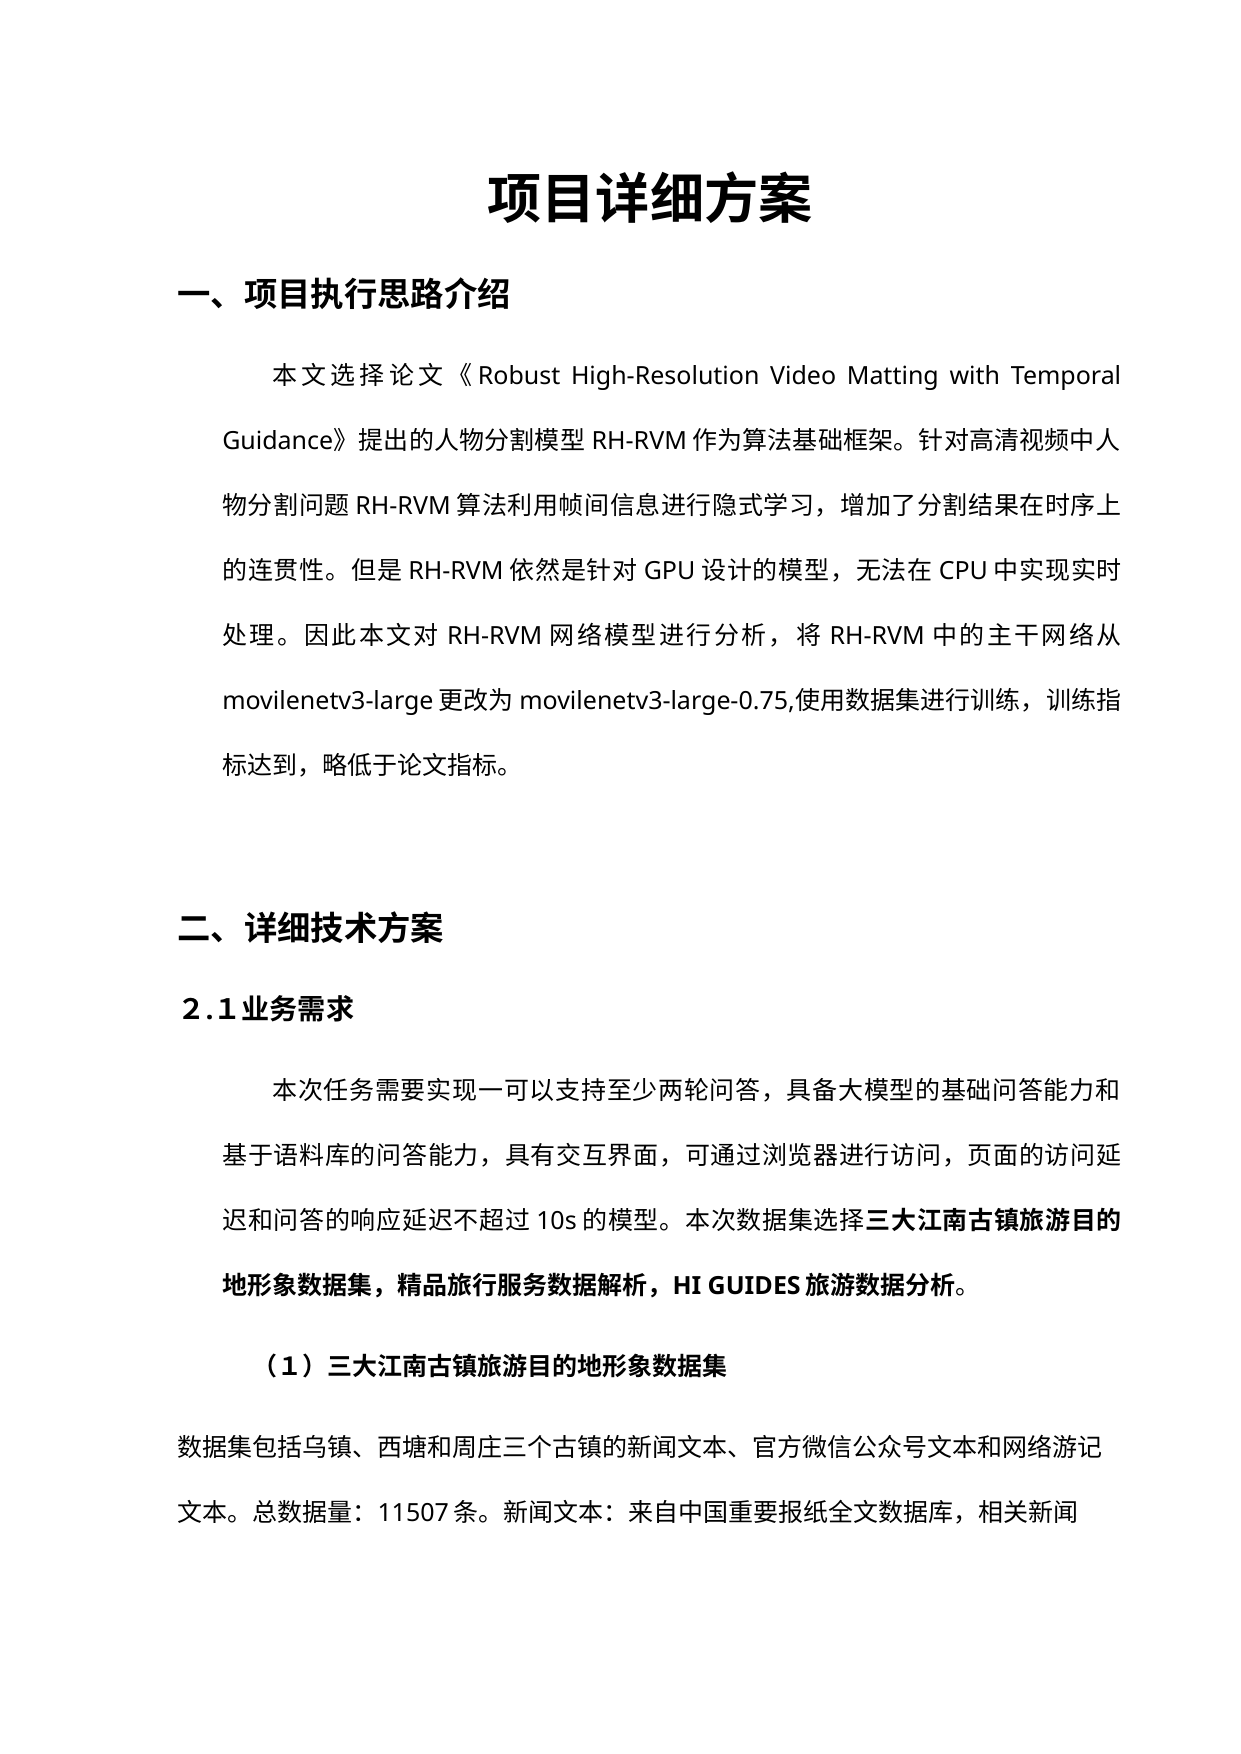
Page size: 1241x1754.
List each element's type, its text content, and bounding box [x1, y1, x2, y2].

text 项目详细方案 [177, 146, 1122, 243]
subtitle 一、项目执行思路介绍 [177, 259, 1122, 324]
text （１）三大江南古镇旅游目的地形象数据集 [177, 1332, 1122, 1397]
subtitle 二、详细技术方案 [177, 893, 1122, 958]
subtitle ２.１业务需求 [177, 974, 1122, 1039]
list 本文选择论文《Robust High-Resolution Video Matting with Temporal Guidance》提出的人物分割模型RH-RVM作为算法基础框架。针对高清视频中人物分割问题RH-RVM算法利用帧间信息进行隐式学习，增加了分割结果在时序上的连贯性。但是RH-RVM依然是针对GPU设计的模型，无法在CPU中实现实时处理。因此本文对RH-RVM网络模型进行分析，将RH-RVM中的主干网络从movilenetv3-large更改为movilenetv3-large-0.75,使用数据集进行训练，训练指标达到，略低于论文指标。 [222, 341, 1122, 796]
list 本次任务需要实现一可以支持至少两轮问答，具备大模型的基础问答能力和基于语料库的问答能力，具有交互界面，可通过浏览器进行访问，页面的访问延迟和问答的响应延迟不超过10s的模型。本次数据集选择三大江南古镇旅游目的地形象数据集，精品旅行服务数据解析，HI GUIDES旅游数据分析。 [222, 1056, 1122, 1316]
